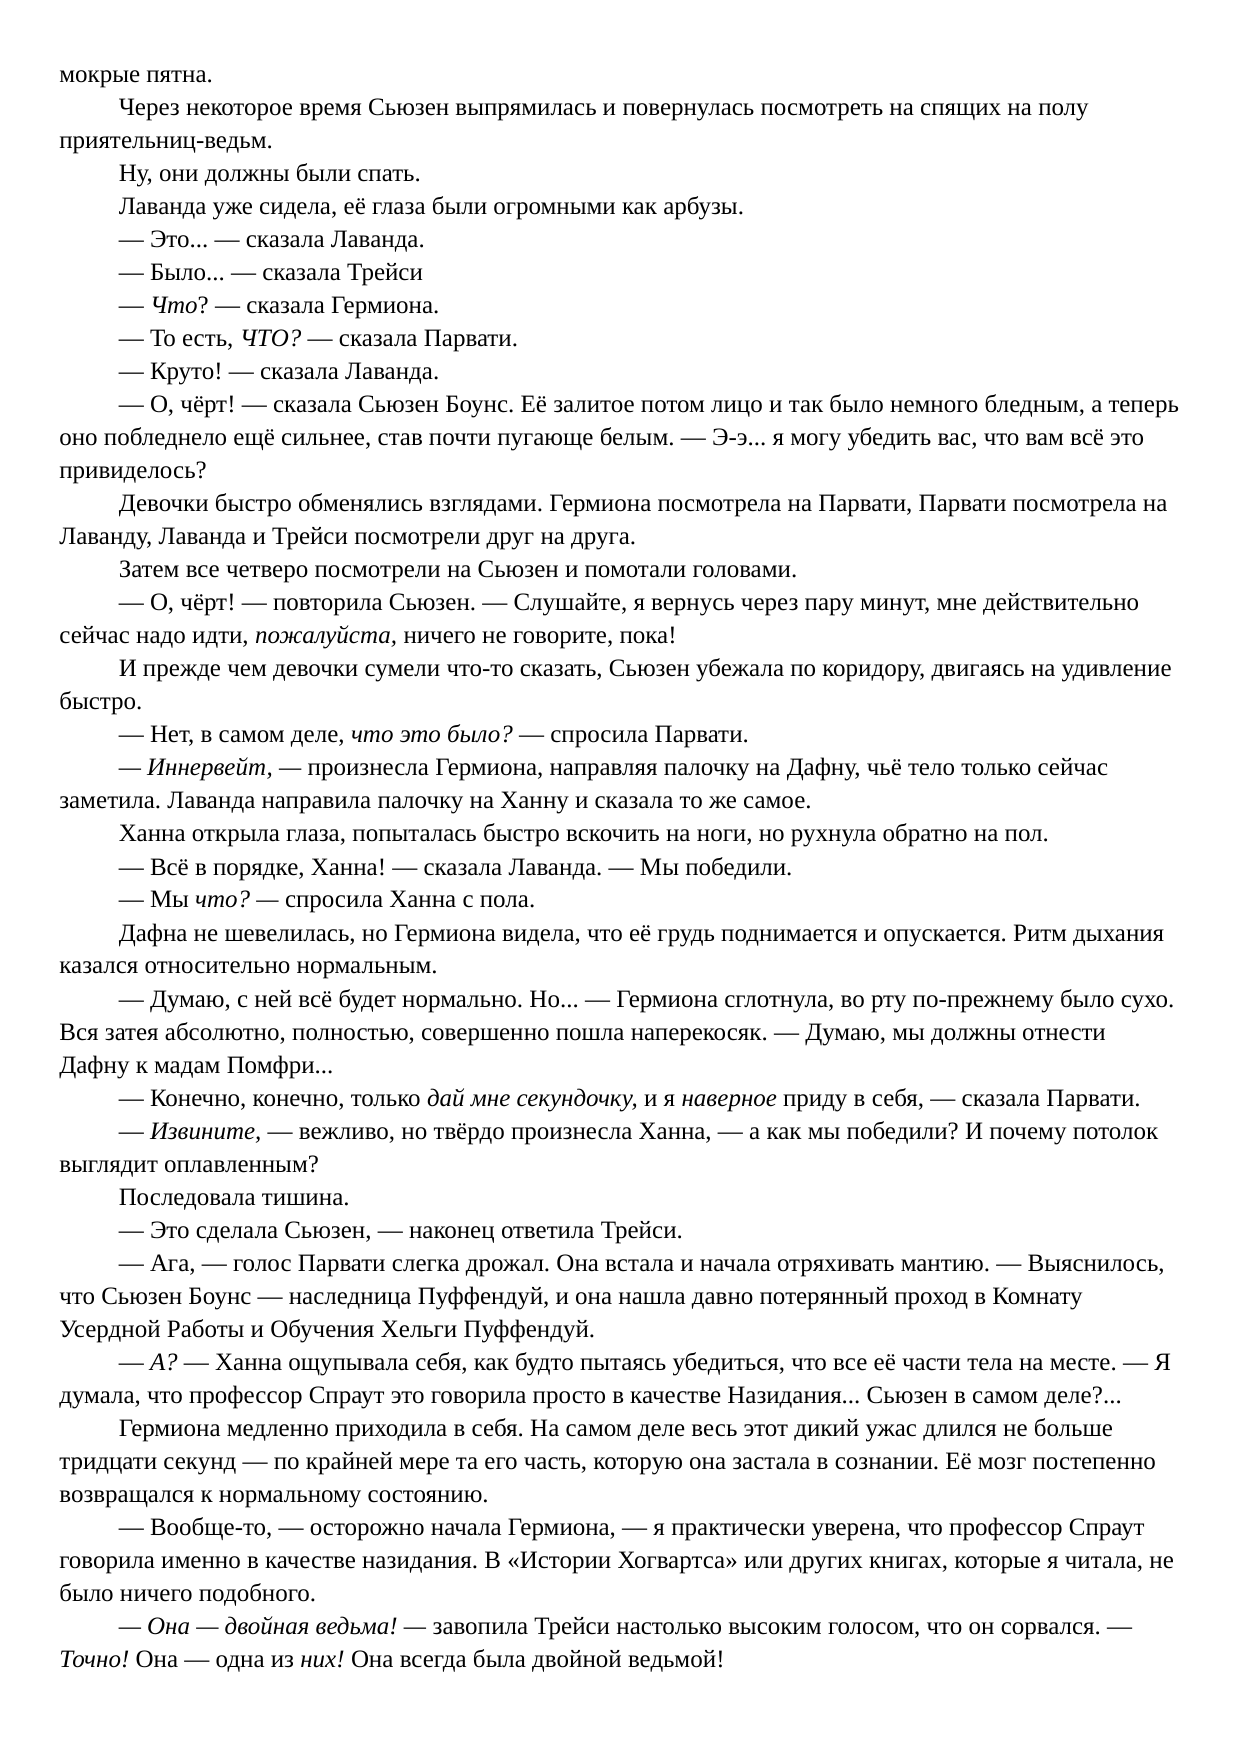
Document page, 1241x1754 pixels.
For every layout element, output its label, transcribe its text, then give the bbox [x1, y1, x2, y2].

text — То есть, ЧТО? — сказала Парвати. [59, 323, 1181, 352]
text — Что? — сказала Гермиона. [59, 290, 1181, 319]
text Ну, они должны были спать. [59, 158, 1181, 187]
text — А? — Ханна ощупывала себя, как будто пытаясь убедиться, что все её части тела на месте. — Я думала, что профессор Спраут это говорила просто в качестве Назидания... Сьюзен в самом деле?... [59, 1347, 1181, 1409]
text — Это сделала Сьюзен, — наконец ответила Трейси. [59, 1215, 1181, 1243]
text Затем все четверо посмотрели на Сьюзен и помотали головами. [59, 554, 1181, 583]
text Девочки быстро обменялись взглядами. Гермиона посмотрела на Парвати, Парвати посмотрела на Лаванду, Лаванда и Трейси посмотрели друг на друга. [59, 488, 1181, 550]
text Последовала тишина. [59, 1182, 1181, 1211]
text — О, чёрт! — сказала Сьюзен Боунс. Её залитое потом лицо и так было немного бледным, а теперь оно побледнело ещё сильнее, став почти пугающе белым. — Э-э... я могу убедить вас, что вам всё это привиделось? [59, 389, 1181, 484]
text — Конечно, конечно, только дай мне секундочку, и я наверное приду в себя, — сказала Парвати. [59, 1083, 1181, 1111]
text — Вообще-то, — осторожно начала Гермиона, — я практически уверена, что профессор Спраут говорила именно в качестве назидания. В «Истории Хогвартса» или других книгах, которые я читала, не было ничего подобного. [59, 1512, 1181, 1607]
text — Она — двойная ведьма! — завопила Трейси настолько высоким голосом, что он сорвался. — Точно! Она — одна из них! Она всегда была двойной ведьмой! [59, 1611, 1181, 1673]
text — Круто! — сказала Лаванда. [59, 356, 1181, 385]
text — Думаю, с ней всё будет нормально. Но... — Гермиона сглотнула, во рту по-прежнему было сухо. Вся затея абсолютно, полностью, совершенно пошла наперекосяк. — Думаю, мы должны отнести Дафну к мадам Помфри... [59, 984, 1181, 1078]
text — Иннервейт, — произнесла Гермиона, направляя палочку на Дафну, чьё тело только сейчас заметила. Лаванда направила палочку на Ханну и сказала то же самое. [59, 752, 1181, 814]
text — Это... — сказала Лаванда. [59, 224, 1181, 253]
text — Всё в порядке, Ханна! — сказала Лаванда. — Мы победили. [59, 852, 1181, 880]
text Лаванда уже сидела, её глаза были огромными как арбузы. [59, 191, 1181, 220]
text — Было... — сказала Трейси [59, 257, 1181, 286]
text — Ага, — голос Парвати слегка дрожал. Она встала и начала отряхивать мантию. — Выяснилось, что Сьюзен Боунс — наследница Пуффендуй, и она нашла давно потерянный проход в Комнату Усердной Работы и Обучения Хельги Пуффендуй. [59, 1248, 1181, 1343]
text — Извините, — вежливо, но твёрдо произнесла Ханна, — а как мы победили? И почему потолок выглядит оплавленным? [59, 1116, 1181, 1177]
text Через некоторое время Сьюзен выпрямилась и повернулась посмотреть на спящих на полу приятельниц-ведьм. [59, 92, 1181, 154]
text Ханна открыла глаза, попыталась быстро вскочить на ноги, но рухнула обратно на пол. [59, 818, 1181, 847]
text Дафна не шевелилась, но Гермиона видела, что её грудь поднимается и опускается. Ритм дыхания казался относительно нормальным. [59, 918, 1181, 979]
text — Мы что? — спросила Ханна с пола. [59, 884, 1181, 913]
text Гермиона медленно приходила в себя. На самом деле весь этот дикий ужас длился не больше тридцати секунд — по крайней мере та его часть, которую она застала в сознании. Её мозг постепенно возвращался к нормальному состоянию. [59, 1413, 1181, 1508]
text — Нет, в самом деле, что это было? — спросила Парвати. [59, 719, 1181, 748]
text И прежде чем девочки сумели что-то сказать, Сьюзен убежала по коридору, двигаясь на удивление быстро. [59, 653, 1181, 715]
text — О, чёрт! — повторила Сьюзен. — Слушайте, я вернусь через пару минут, мне действительно сейчас надо идти, пожалуйста, ничего не говорите, пока! [59, 587, 1181, 649]
